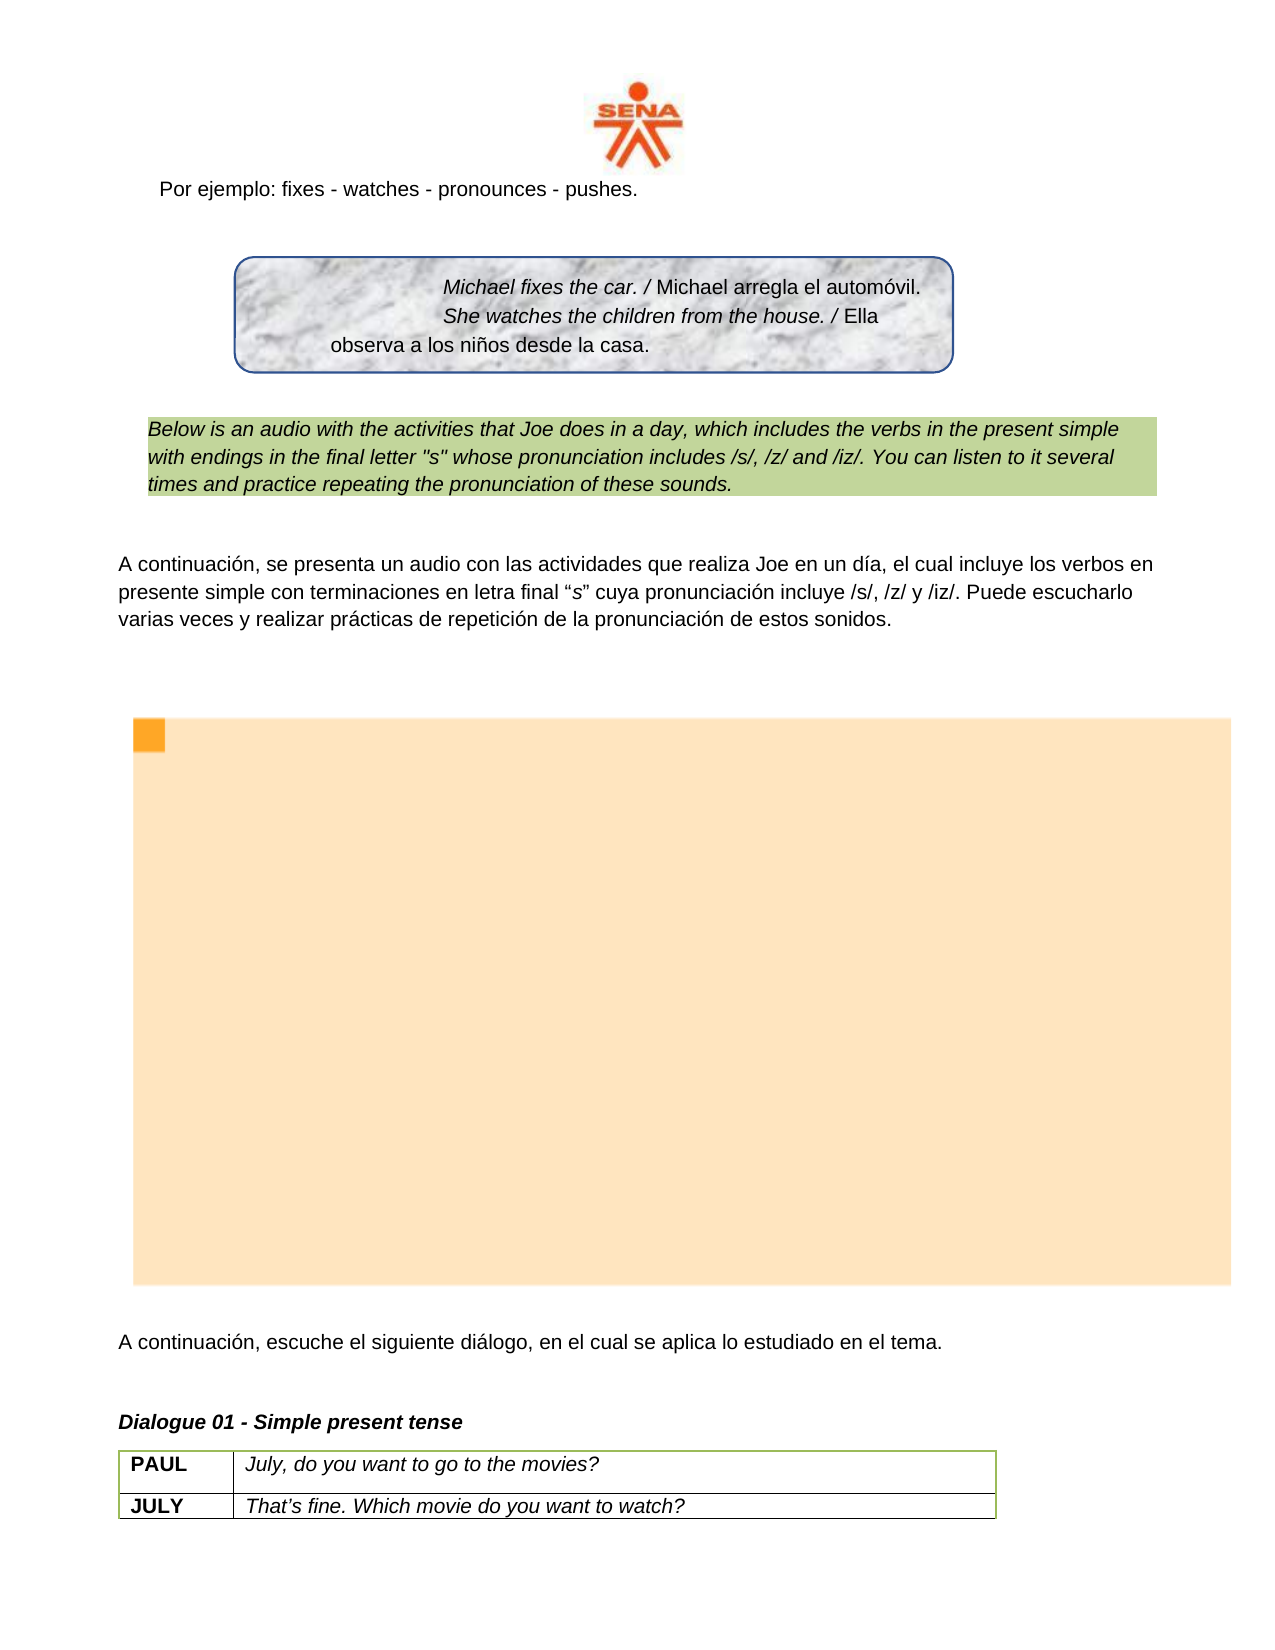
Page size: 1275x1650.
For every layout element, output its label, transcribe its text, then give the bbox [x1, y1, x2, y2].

table_cell JULY [120, 1494, 233, 1517]
picture [236, 259, 951, 371]
table_header July, do you want to go to the movies? [234, 1452, 995, 1492]
text A continuación, escuche el siguiente diálogo, en el cual se aplica lo estudiado en el tema. [118, 1330, 1157, 1354]
picture [583, 73, 692, 176]
table_cell That’s fine. Which movie do you want to watch? [234, 1494, 995, 1517]
picture [127, 706, 1232, 1290]
text Below is an audio with the activities that Joe does in a day, which includes the verbs in the present simple with endings in the final letter "s" whose pronunciation includes /s/, /z/ and /iz/. You can listen to it several times and practice repeating the pronunciation of these sounds. [148, 417, 1157, 496]
text Dialogue 01 - Simple present tense [118, 1410, 1157, 1434]
table_header PAUL [120, 1452, 233, 1492]
text A continuación, se presenta un audio con las actividades que realiza Joe en un día, el cual incluye los verbos en presente simple con terminaciones en letra final “s” cuya pronunciación incluye /s/, /z/ y /iz/. Puede escucharlo varias veces y realizar prácticas de repetición de la pronunciación de estos sonidos. [118, 552, 1157, 631]
text Por ejemplo: fixes - watches - pronounces - pushes. [148, 177, 1157, 201]
